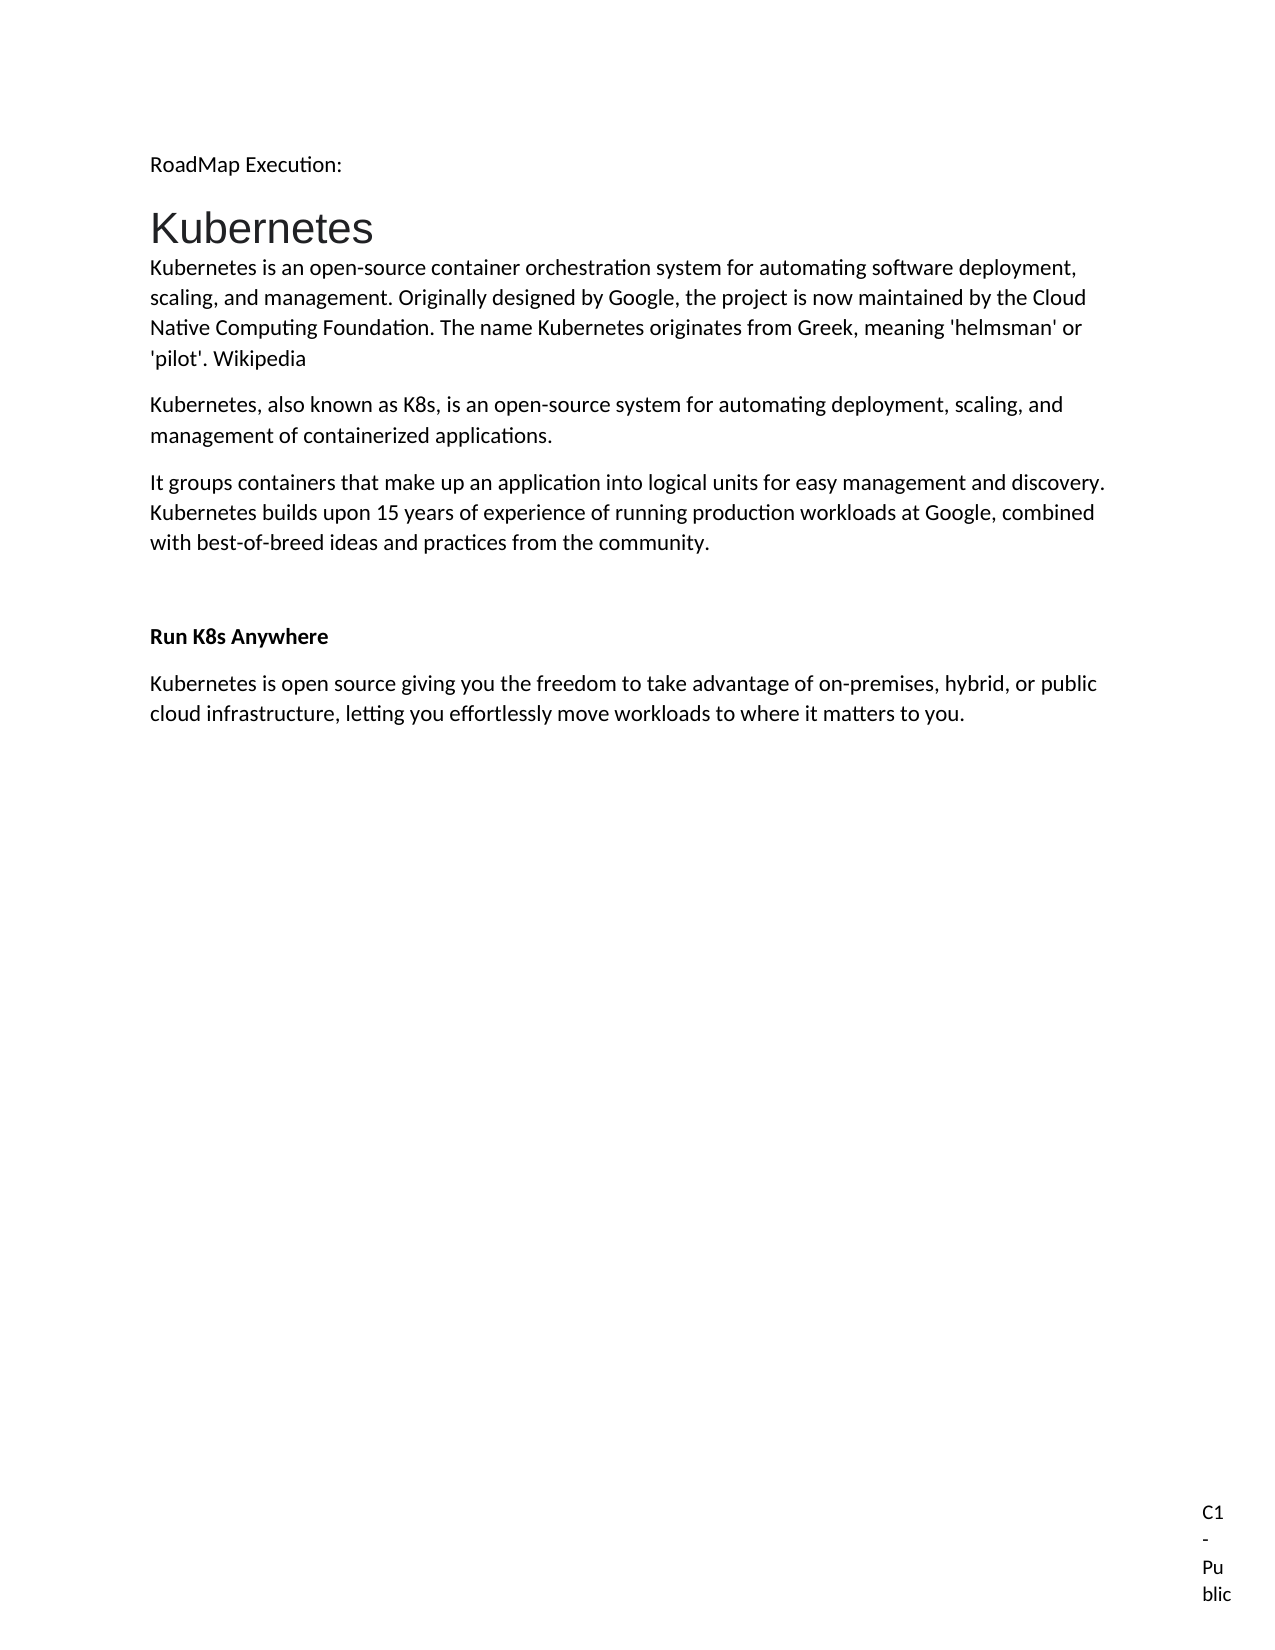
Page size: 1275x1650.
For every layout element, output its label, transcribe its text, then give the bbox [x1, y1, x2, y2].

text Kubernetes is an open-source container orchestration system for automating software deployment, scaling, and management. Originally designed by Google, the project is now maintained by the Cloud Native Computing Foundation. The name Kubernetes originates from Greek, meaning 'helmsman' or 'pilot'. Wikipedia [150, 253, 1125, 372]
text Kubernetes [150, 197, 1125, 253]
text Kubernetes, also known as K8s, is an open-source system for automating deployment, scaling, and management of containerized applications. [150, 391, 1125, 449]
text Run K8s Anywhere [150, 622, 1125, 650]
text Kubernetes is open source giving you the freedom to take advantage of on-premises, hybrid, or public cloud infrastructure, letting you effortlessly move workloads to where it matters to you. [150, 669, 1125, 727]
text RoadMap Execution: [150, 150, 1125, 178]
text It groups containers that make up an application into logical units for easy management and discovery. Kubernetes builds upon 15 years of experience of running production workloads at Google, combined with best-of-breed ideas and practices from the community. [150, 468, 1125, 556]
